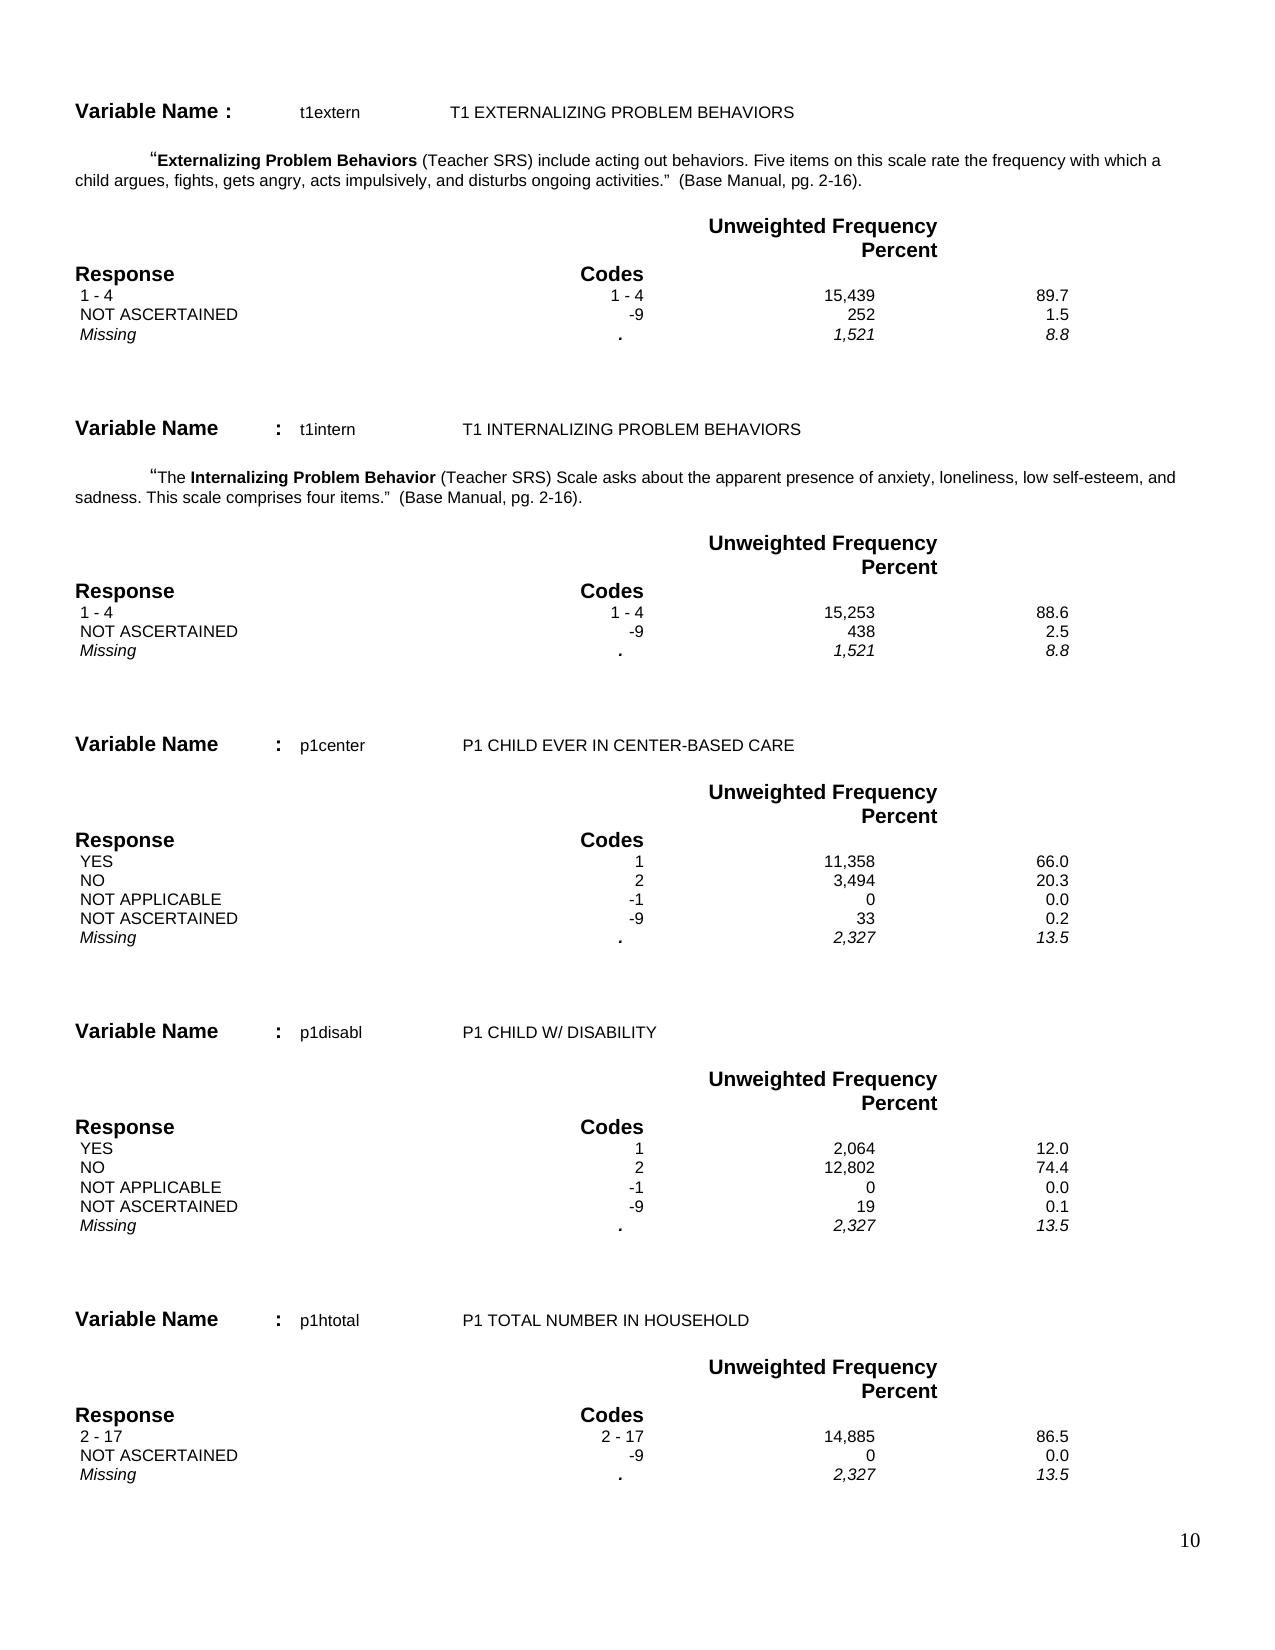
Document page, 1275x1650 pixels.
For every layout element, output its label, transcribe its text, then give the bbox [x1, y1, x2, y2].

text Unweighted Frequency Percent [75, 1067, 1200, 1115]
text Response Codes [75, 828, 1200, 852]
text Response Codes [75, 1115, 1200, 1139]
text Unweighted Frequency Percent [75, 531, 1200, 578]
text Missing . 2,327 13.5 [75, 928, 1200, 947]
text NOT ASCERTAINED -9 0 0.0 [75, 1446, 1200, 1465]
text “The Internalizing Problem Behavior (Teacher SRS) Scale asks about the apparent presence of anxiety, loneliness, low self-esteem, and sadness. This scale comprises four items.” (Base Manual, pg. 2-16). [75, 463, 1200, 507]
text Response Codes [75, 1403, 1200, 1427]
text Response Codes [75, 578, 1200, 602]
text Unweighted Frequency Percent [75, 780, 1200, 828]
text Missing . 2,327 13.5 [75, 1216, 1200, 1235]
text NOT APPLICABLE -1 0 0.0 [75, 890, 1200, 909]
text Variable Name : p1center P1 CHILD EVER IN CENTER-BASED CARE [75, 732, 1200, 756]
text Variable Name : p1htotal P1 TOTAL NUMBER IN HOUSEHOLD [75, 1307, 1200, 1331]
text NO 2 3,494 20.3 [75, 871, 1200, 890]
text Unweighted Frequency Percent [75, 1355, 1200, 1403]
text Response Codes [75, 262, 1200, 286]
text NO 2 12,802 74.4 [75, 1158, 1200, 1177]
text NOT ASCERTAINED -9 438 2.5 [75, 622, 1200, 641]
text “Externalizing Problem Behaviors (Teacher SRS) include acting out behaviors. Five items on this scale rate the frequency with which a child argues, fights, gets angry, acts impulsively, and disturbs ongoing activities.” (Base Manual, pg. 2-16). [75, 147, 1200, 190]
text YES 1 11,358 66.0 [75, 852, 1200, 871]
text 1 - 4 1 - 4 15,253 88.6 [75, 602, 1200, 622]
text Missing . 1,521 8.8 [75, 324, 1200, 343]
text Missing . 2,327 13.5 [75, 1465, 1200, 1484]
text Unweighted Frequency Percent [75, 214, 1200, 262]
text NOT APPLICABLE -1 0 0.0 [75, 1177, 1200, 1197]
text Missing . 1,521 8.8 [75, 641, 1200, 660]
text YES 1 2,064 12.0 [75, 1139, 1200, 1158]
text NOT ASCERTAINED -9 252 1.5 [75, 305, 1200, 324]
text Variable Name : t1extern T1 EXTERNALIZING PROBLEM BEHAVIORS [75, 99, 1200, 123]
text 2 - 17 2 - 17 14,885 86.5 [75, 1427, 1200, 1446]
text Variable Name : p1disabl P1 CHILD W/ DISABILITY [75, 1019, 1200, 1043]
text 1 - 4 1 - 4 15,439 89.7 [75, 286, 1200, 305]
text Variable Name : t1intern T1 INTERNALIZING PROBLEM BEHAVIORS [75, 415, 1200, 439]
text NOT ASCERTAINED -9 33 0.2 [75, 909, 1200, 928]
text NOT ASCERTAINED -9 19 0.1 [75, 1197, 1200, 1216]
